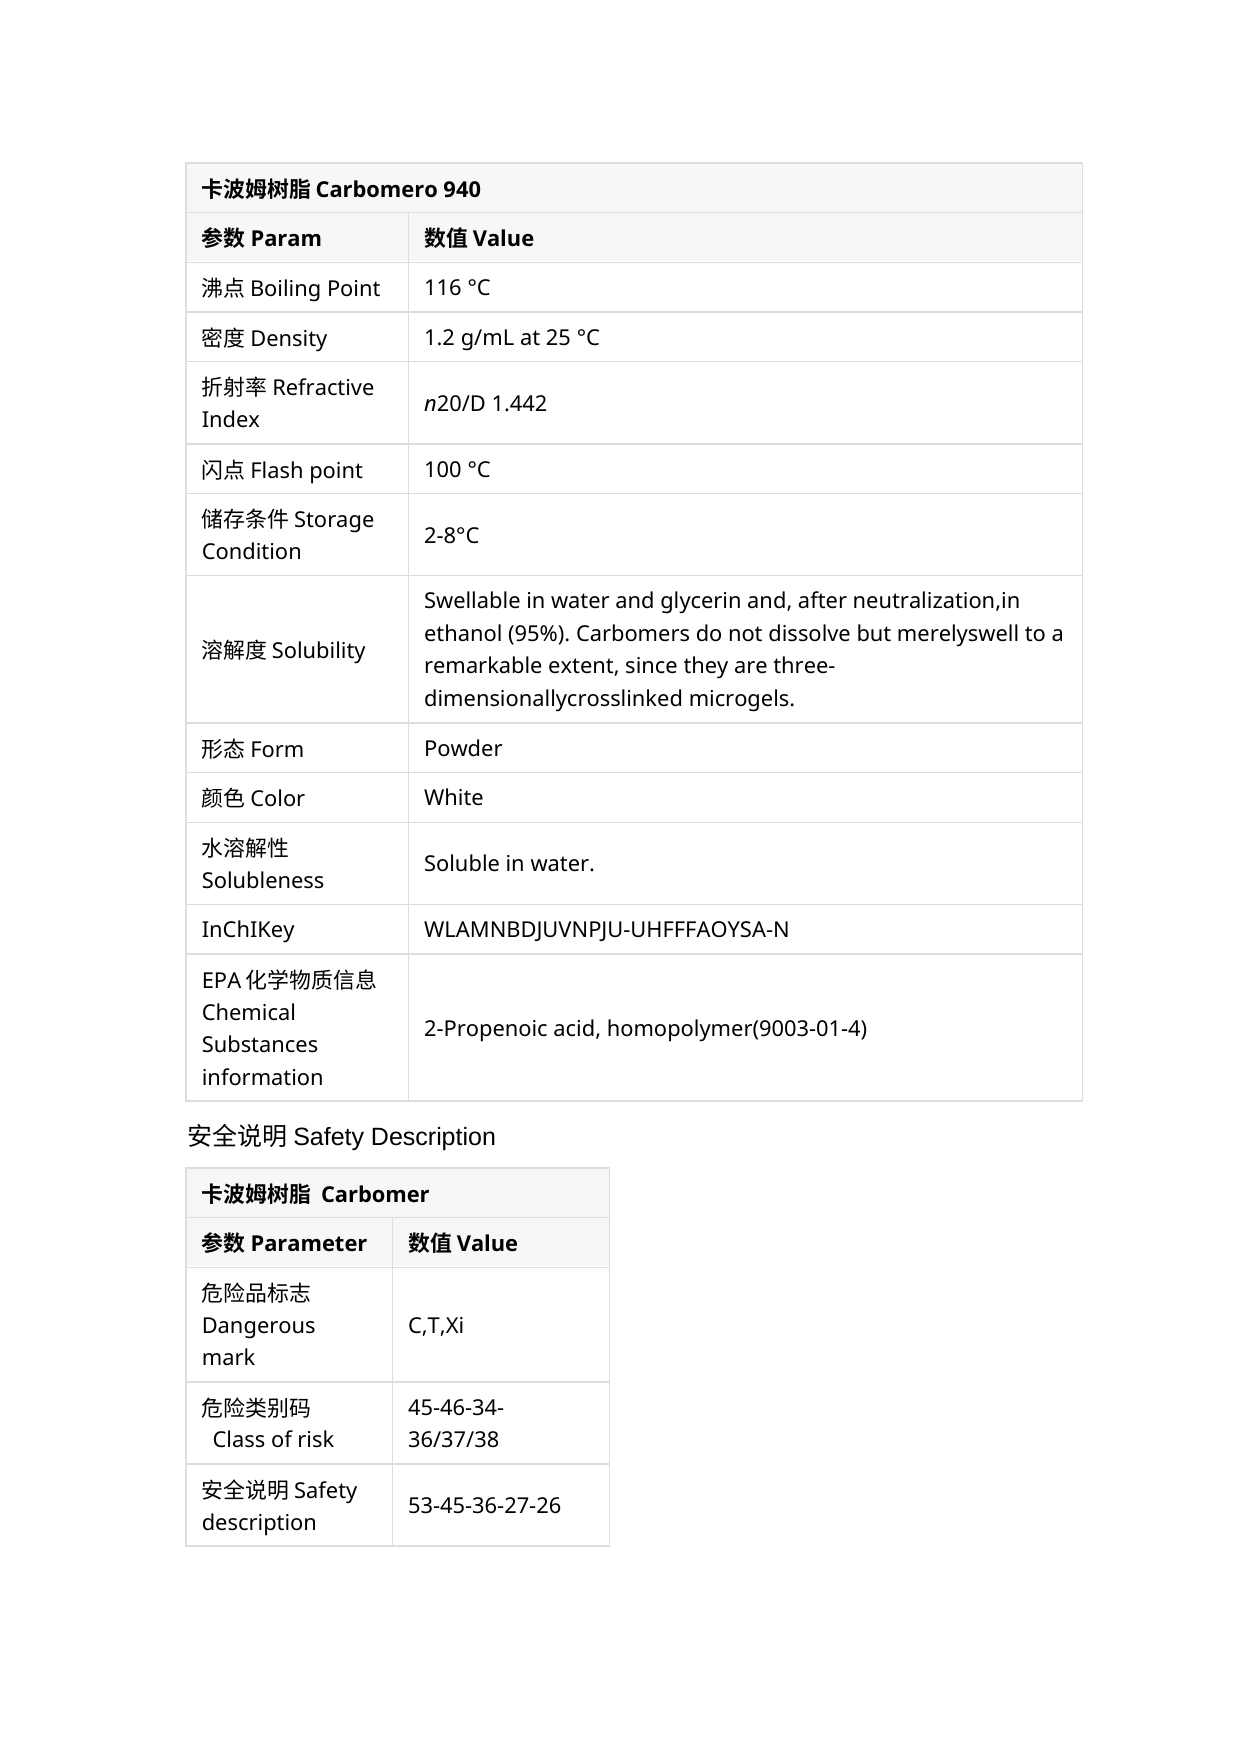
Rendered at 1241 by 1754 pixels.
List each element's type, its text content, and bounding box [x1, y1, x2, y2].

text 安全说明 Safety Description [187, 1102, 1053, 1167]
table_cell 沸点Boiling Point [187, 263, 408, 311]
table_cell 溶解度Solubility [187, 576, 408, 722]
table_cell Soluble in water. [409, 823, 1082, 903]
table_cell C,T,Xi [393, 1268, 609, 1381]
table_cell 闪点 Flash point [187, 445, 408, 493]
table_cell 形态 Form [187, 724, 408, 772]
table_cell InChIKey [187, 905, 408, 953]
table_cell 密度 Density [187, 313, 408, 361]
table_cell 参数 Parameter [187, 1218, 392, 1266]
table_cell EPA化学物质信息 Chemical Substances information [187, 955, 408, 1100]
table_cell 安全说明 Safety description [187, 1465, 392, 1545]
table_cell Swellable in water and glycerin and, after neutralization,in ethanol (95%). Carbomers do not dissolve but merelyswell to a remarkable extent, since they are three-dimensionallycrosslinked microgels. [409, 576, 1082, 722]
table_cell 危险品标志 Dangerous mark [187, 1268, 392, 1381]
table_header 卡波姆树脂 Carbomer [187, 1169, 609, 1217]
table_cell 危险类别码 Class of risk [187, 1383, 392, 1463]
table_cell 折射率 Refractive Index [187, 362, 408, 443]
table_cell 水溶解性 Solubleness [187, 823, 408, 903]
table_cell 116 °C [409, 263, 1082, 311]
table_cell 储存条件 Storage Condition [187, 494, 408, 575]
table_cell 数值 Value [409, 213, 1082, 261]
table_cell 参数 Param [187, 213, 408, 261]
table_cell WLAMNBDJUVNPJU-UHFFFAOYSA-N [409, 905, 1082, 953]
table_header 卡波姆树脂Carbomero 940 [187, 164, 1082, 212]
table_cell White [409, 773, 1082, 821]
table_cell Powder [409, 724, 1082, 772]
table_cell 53-45-36-27-26 [393, 1465, 609, 1545]
table_cell 数值 Value [393, 1218, 609, 1266]
table_cell 2-8°C [409, 494, 1082, 575]
table_cell 100 °C [409, 445, 1082, 493]
table_cell 颜色 Color [187, 773, 408, 821]
table_cell n20/D 1.442 [409, 362, 1082, 443]
table_cell 1.2 g/mL at 25 °C [409, 313, 1082, 361]
table_cell 2-Propenoic acid, homopolymer(9003-01-4) [409, 955, 1082, 1100]
table_cell 45-46-34-36/37/38 [393, 1383, 609, 1463]
